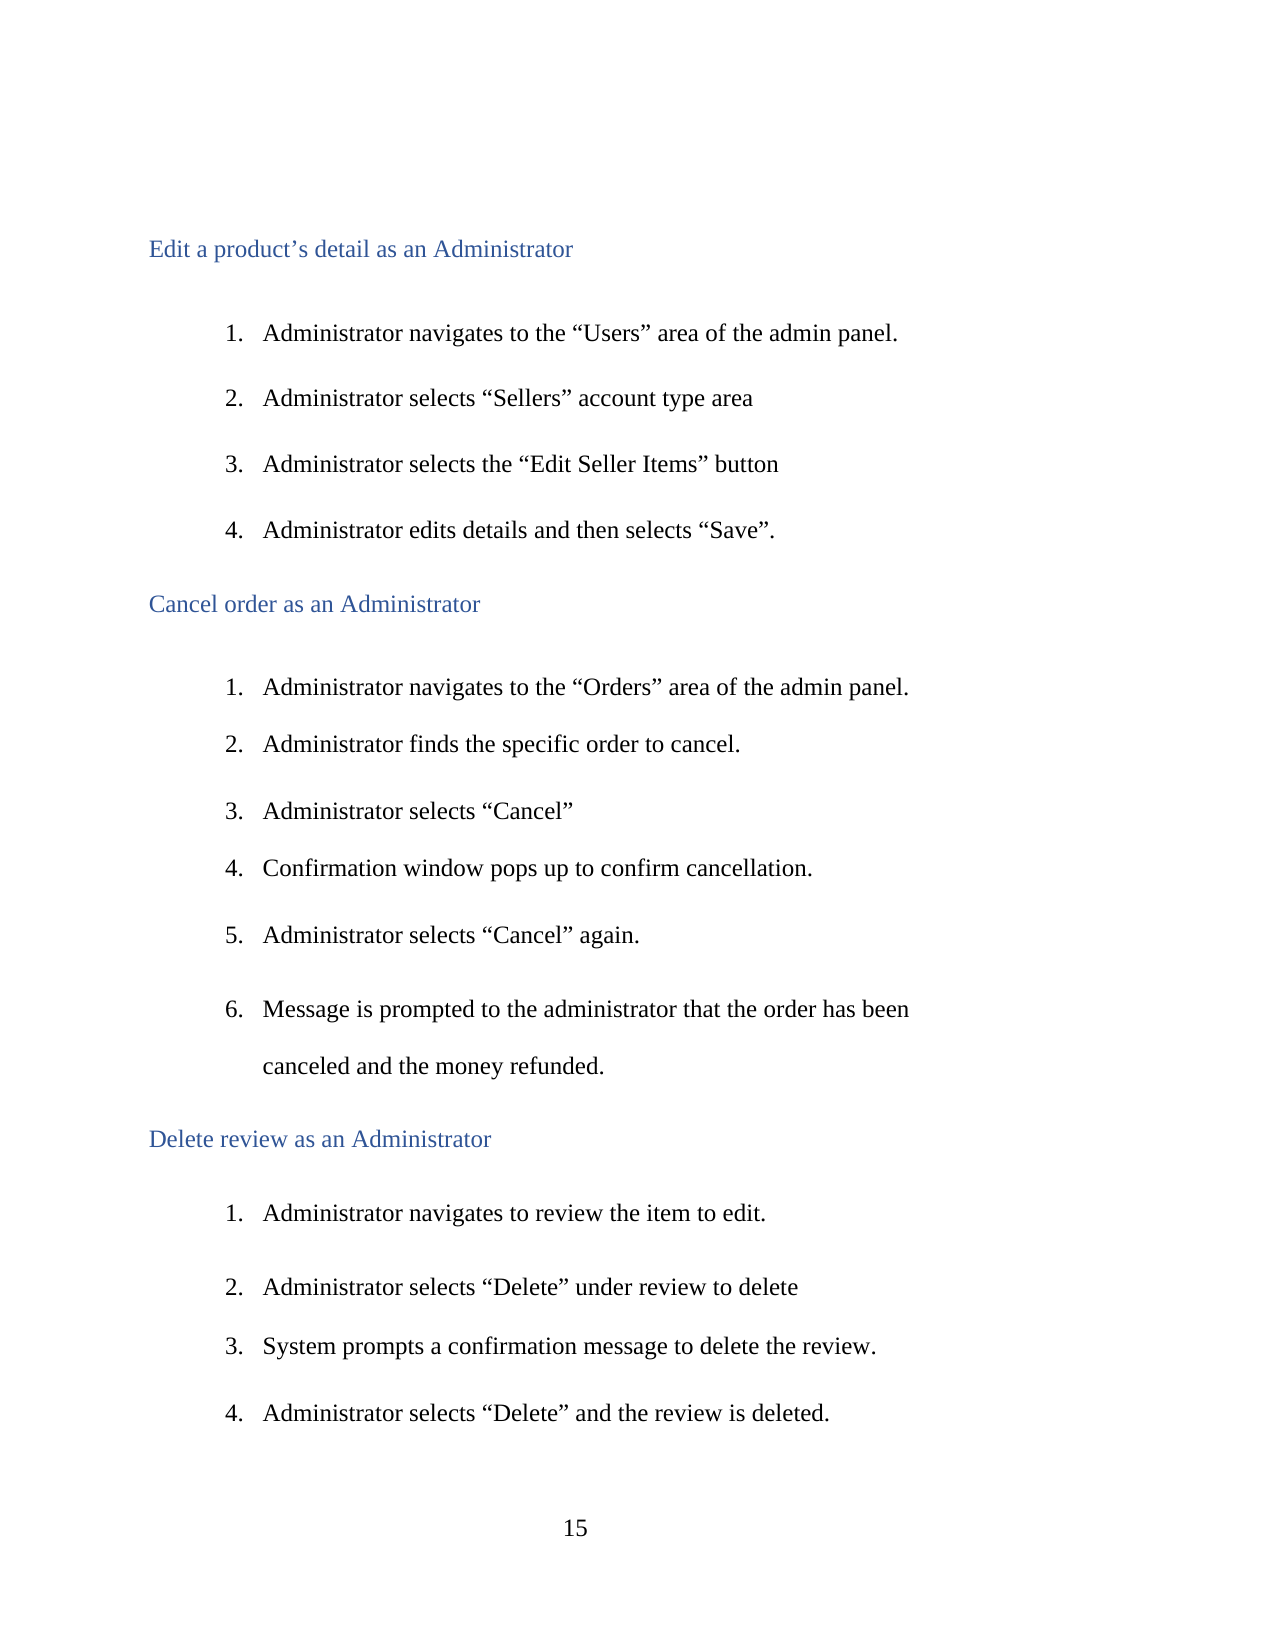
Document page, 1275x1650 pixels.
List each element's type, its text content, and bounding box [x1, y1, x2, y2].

list Administrator finds the specific order to cancel. [225, 729, 999, 758]
list Administrator selects “Delete” and the review is deleted. [225, 1398, 999, 1426]
list Administrator navigates to the “Users” area of the admin panel. [225, 318, 999, 347]
list Message is prompted to the administrator that the order has been canceled and the money refunded. [225, 994, 999, 1079]
list Administrator edits details and then selects “Save”. [225, 515, 999, 543]
text Delete review as an Administrator [148, 1124, 1125, 1153]
list Confirmation window pops up to confirm cancellation. [225, 853, 999, 882]
list Administrator selects “Sellers” account type area [225, 383, 999, 412]
text Cancel order as an Administrator [148, 589, 1125, 618]
list System prompts a confirmation message to delete the review. [225, 1331, 999, 1359]
list Administrator selects “Delete” under review to delete [225, 1272, 999, 1301]
text Edit a product’s detail as an Administrator [148, 234, 1125, 263]
list Administrator selects “Cancel” again. [225, 920, 999, 949]
list Administrator selects “Cancel” [225, 796, 999, 825]
list Administrator navigates to the “Orders” area of the admin panel. [225, 672, 999, 700]
list Administrator navigates to review the item to edit. [225, 1198, 999, 1227]
list Administrator selects the “Edit Seller Items” button [225, 449, 999, 478]
